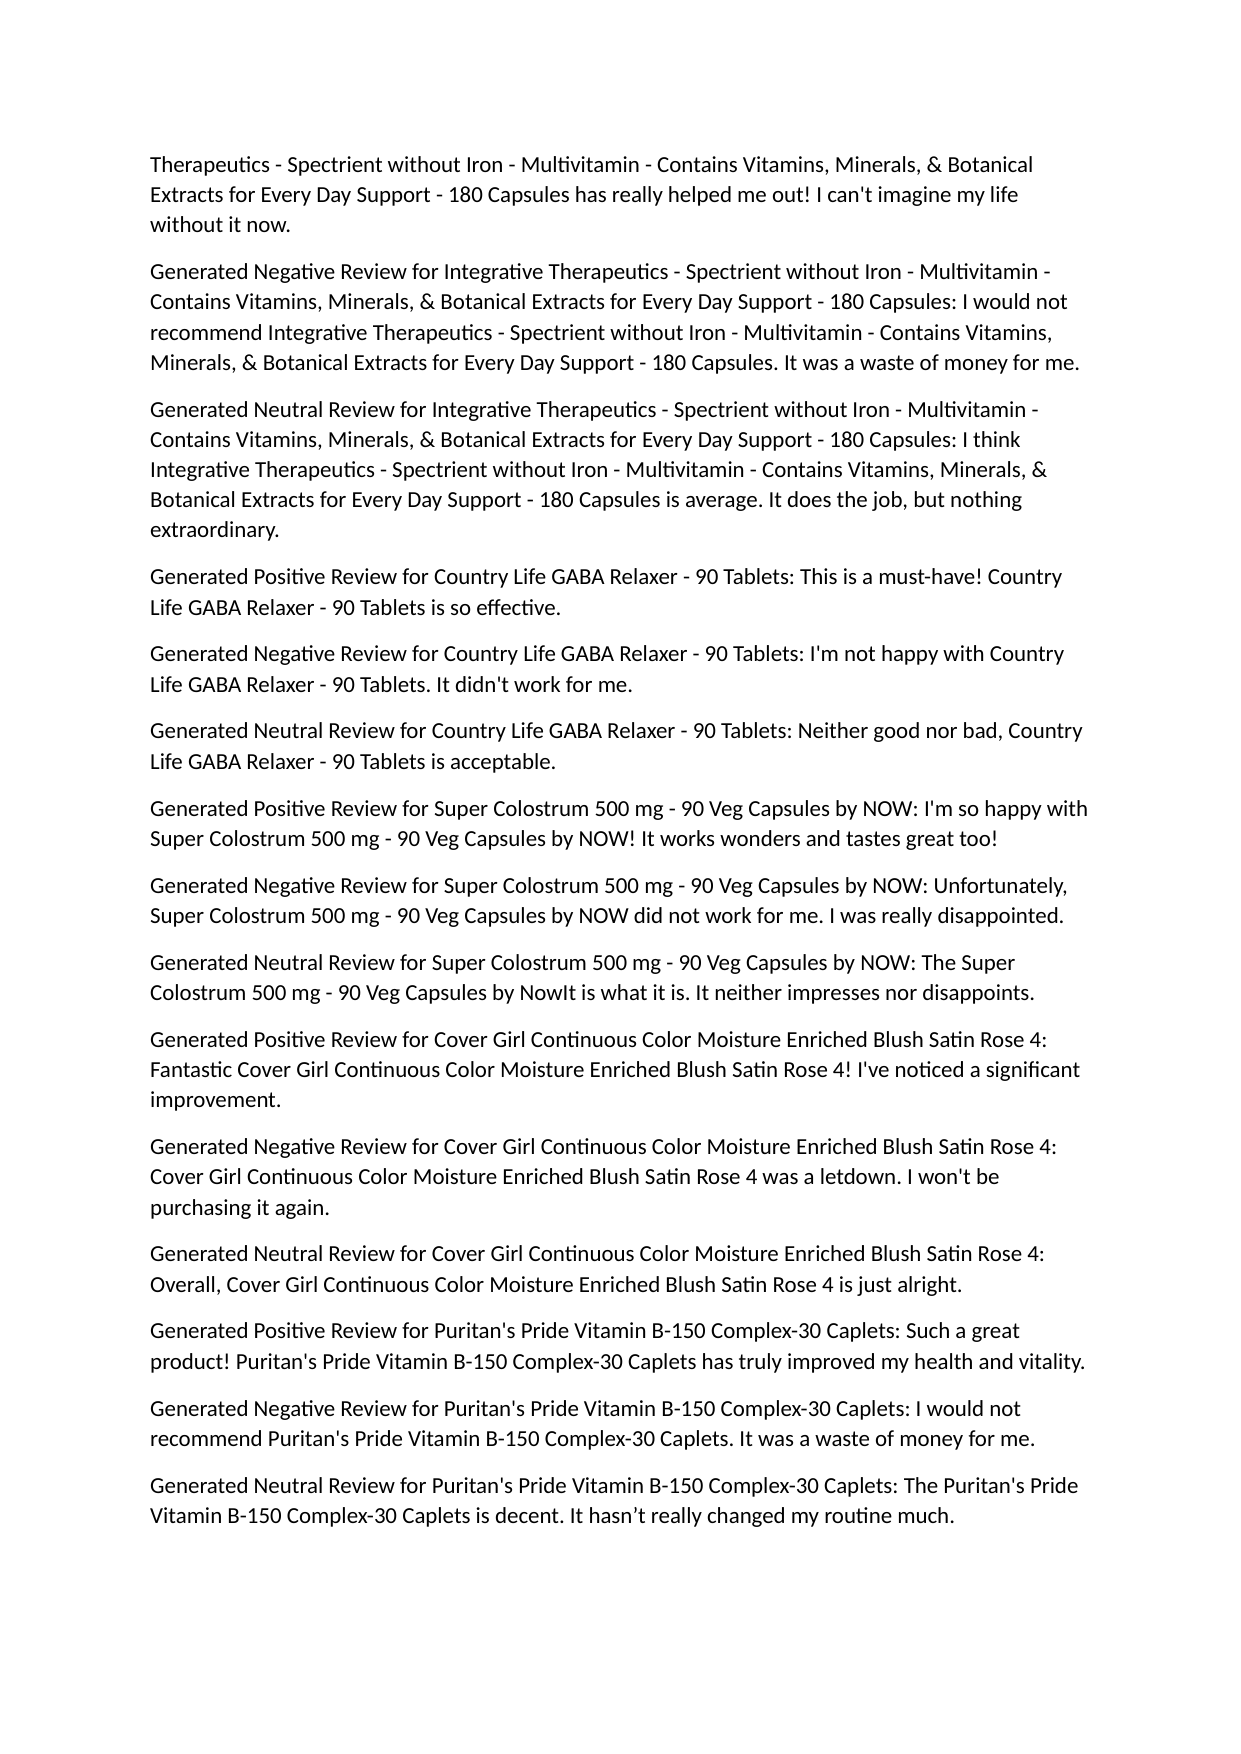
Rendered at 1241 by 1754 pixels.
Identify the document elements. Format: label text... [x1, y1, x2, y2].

text Generated Neutral Review for Country Life GABA Relaxer - 90 Tablets: Neither good nor bad, Country Life GABA Relaxer - 90 Tablets is acceptable. [150, 717, 1090, 775]
text Generated Negative Review for Puritan's Pride Vitamin B-150 Complex-30 Caplets: I would not recommend Puritan's Pride Vitamin B-150 Complex-30 Caplets. It was a waste of money for me. [150, 1394, 1090, 1452]
text Generated Negative Review for Country Life GABA Relaxer - 90 Tablets: I'm not happy with Country Life GABA Relaxer - 90 Tablets. It didn't work for me. [150, 639, 1090, 698]
text Generated Neutral Review for Puritan's Pride Vitamin B-150 Complex-30 Caplets: The Puritan's Pride Vitamin B-150 Complex-30 Caplets is decent. It hasn’t really changed my routine much. [150, 1471, 1090, 1529]
text Generated Positive Review for Puritan's Pride Vitamin B-150 Complex-30 Caplets: Such a great product! Puritan's Pride Vitamin B-150 Complex-30 Caplets has truly improved my health and vitality. [150, 1317, 1090, 1375]
text Generated Negative Review for Super Colostrum 500 mg - 90 Veg Capsules by NOW: Unfortunately, Super Colostrum 500 mg - 90 Veg Capsules by NOW did not work for me. I was really disappointed. [150, 871, 1090, 929]
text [150, 150, 1090, 238]
text Generated Neutral Review for Super Colostrum 500 mg - 90 Veg Capsules by NOW: The Super Colostrum 500 mg - 90 Veg Capsules by NowIt is what it is. It neither impresses nor disappoints. [150, 948, 1090, 1006]
text Generated Neutral Review for Integrative Therapeutics - Spectrient without Iron - Multivitamin - Contains Vitamins, Minerals, & Botanical Extracts for Every Day Support - 180 Capsules: I think Integrative Therapeutics - Spectrient without Iron - Multivitamin - Contains Vitamins, Minerals, & Botanical Extracts for Every Day Support - 180 Capsules is average. It does the job, but nothing extraordinary. [150, 395, 1090, 544]
text Generated Positive Review for Cover Girl Continuous Color Moisture Enriched Blush Satin Rose 4: Fantastic Cover Girl Continuous Color Moisture Enriched Blush Satin Rose 4! I've noticed a significant improvement. [150, 1025, 1090, 1113]
text Generated Negative Review for Cover Girl Continuous Color Moisture Enriched Blush Satin Rose 4: Cover Girl Continuous Color Moisture Enriched Blush Satin Rose 4 was a letdown. I won't be purchasing it again. [150, 1132, 1090, 1221]
text Generated Positive Review for Super Colostrum 500 mg - 90 Veg Capsules by NOW: I'm so happy with Super Colostrum 500 mg - 90 Veg Capsules by NOW! It works wonders and tastes great too! [150, 794, 1090, 852]
text Generated Positive Review for Country Life GABA Relaxer - 90 Tablets: This is a must-have! Country Life GABA Relaxer - 90 Tablets is so effective. [150, 562, 1090, 621]
text Generated Neutral Review for Cover Girl Continuous Color Moisture Enriched Blush Satin Rose 4: Overall, Cover Girl Continuous Color Moisture Enriched Blush Satin Rose 4 is just alright. [150, 1239, 1090, 1298]
text Generated Negative Review for Integrative Therapeutics - Spectrient without Iron - Multivitamin - Contains Vitamins, Minerals, & Botanical Extracts for Every Day Support - 180 Capsules: I would not recommend Integrative Therapeutics - Spectrient without Iron - Multivitamin - Contains Vitamins, Minerals, & Botanical Extracts for Every Day Support - 180 Capsules. It was a waste of money for me. [150, 257, 1090, 376]
